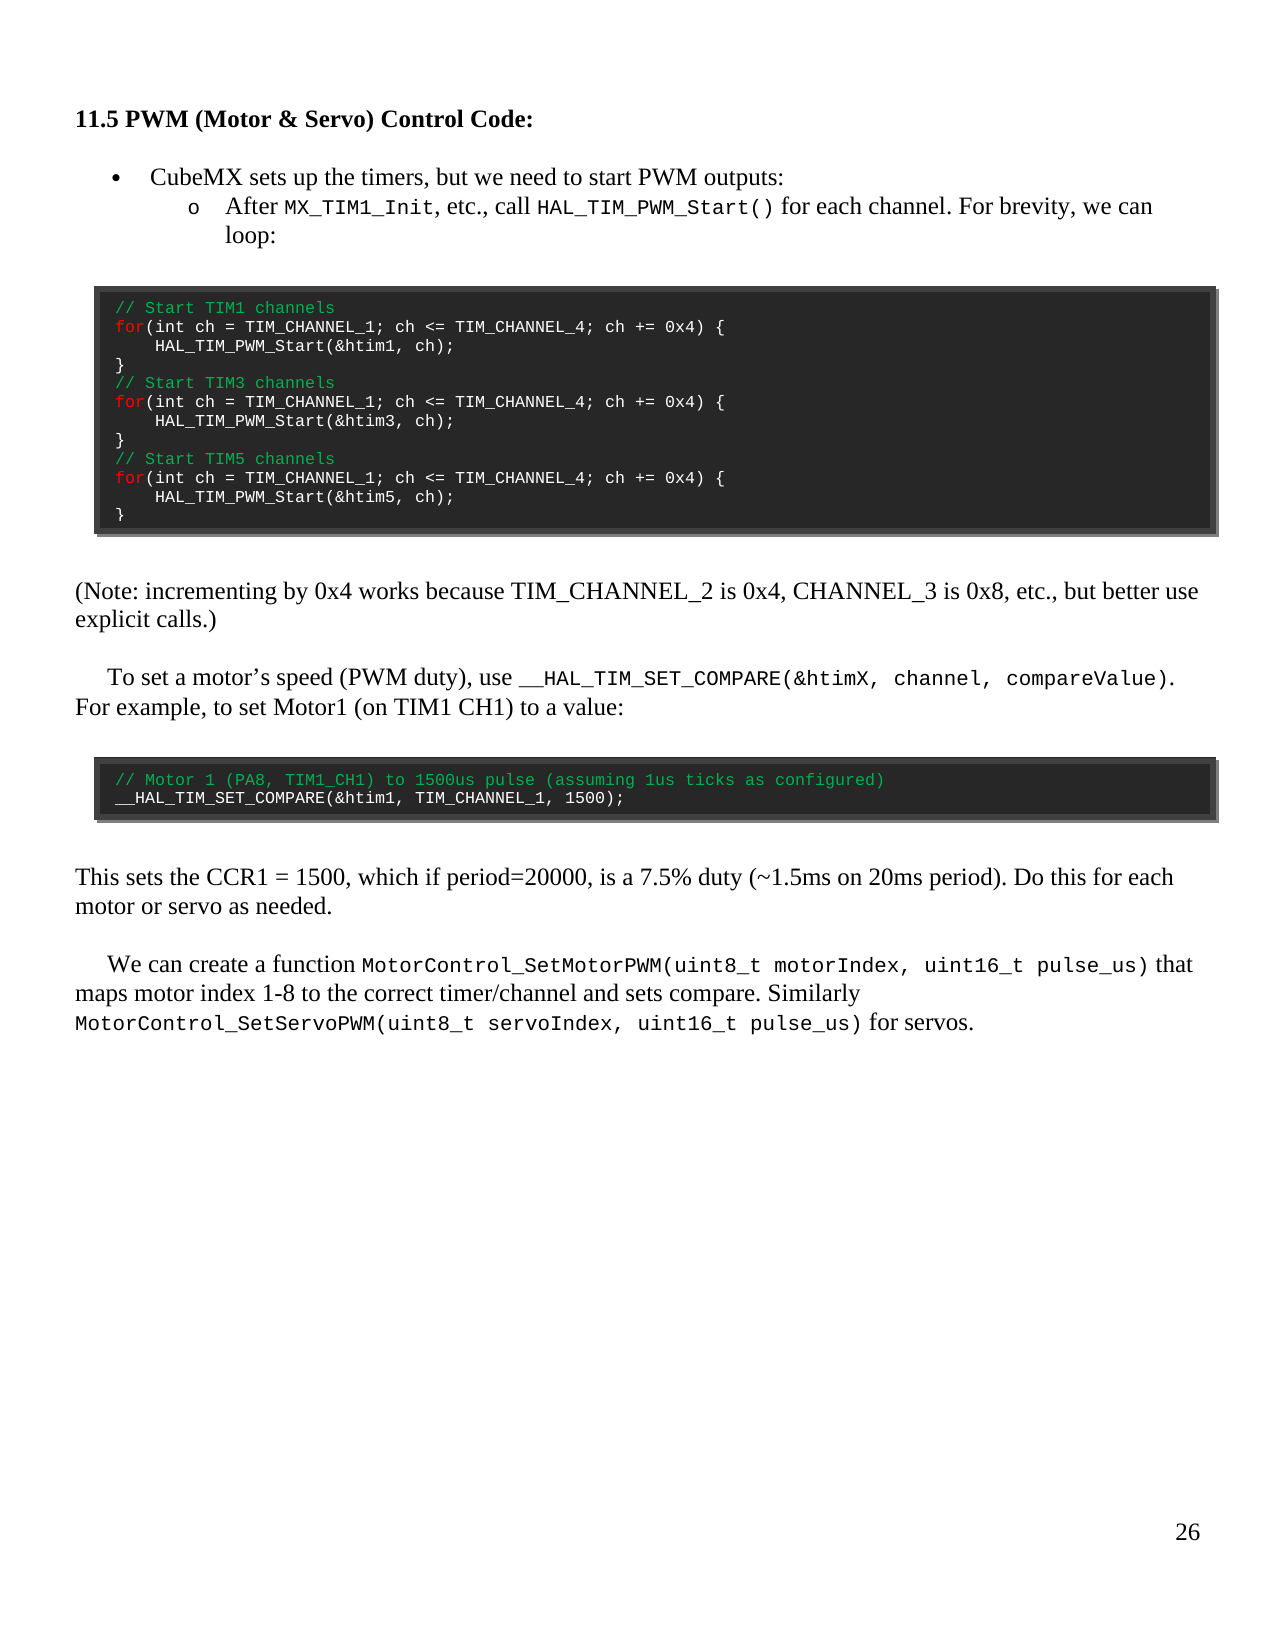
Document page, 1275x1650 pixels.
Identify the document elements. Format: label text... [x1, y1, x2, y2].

text 11.5 PWM (Motor & Servo) Control Code: [75, 104, 1200, 133]
text (Note: incrementing by 0x4 works because TIM_CHANNEL_2 is 0x4, CHANNEL_3 is 0x8, etc., but better use explicit calls.) [75, 576, 1200, 633]
list CubeMX sets up the timers, but we need to start PWM outputs: [112, 162, 1200, 191]
text  We can create a function MotorControl_SetMotorPWM(uint8_t motorIndex, uint16_t pulse_us) that maps motor index 1-8 to the correct timer/channel and sets compare. Similarly MotorControl_SetServoPWM(uint8_t servoIndex, uint16_t pulse_us) for servos. [75, 949, 1200, 1037]
text This sets the CCR1 = 1500, which if period=20000, is a 7.5% duty (~1.5ms on 20ms period). Do this for each motor or servo as needed. [75, 862, 1200, 919]
list After MX_TIM1_Init, etc., call HAL_TIM_PWM_Start() for each channel. For brevity, we can loop: [187, 191, 1200, 249]
text  To set a motor’s speed (PWM duty), use __HAL_TIM_SET_COMPARE(&htimX, channel, compareValue). For example, to set Motor1 (on TIM1 CH1) to a value: [75, 662, 1200, 721]
